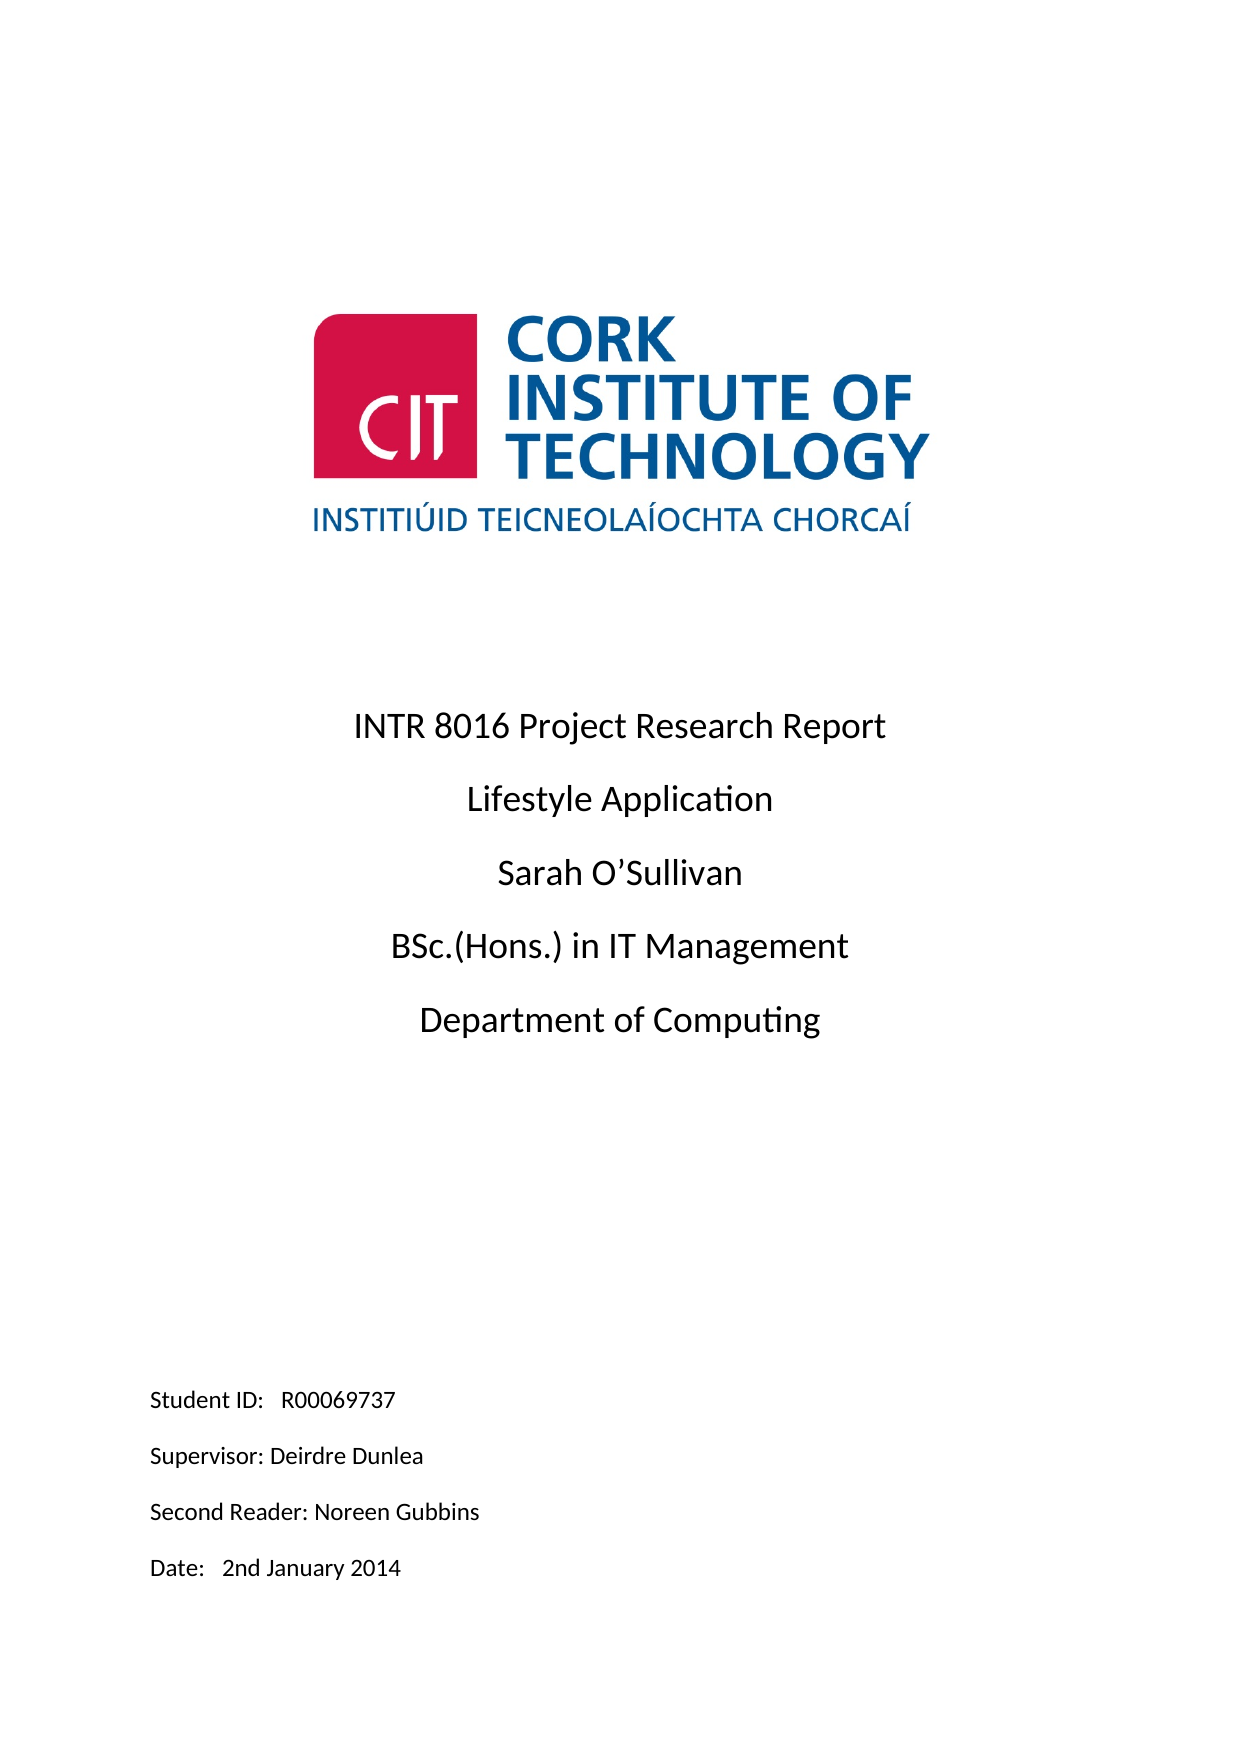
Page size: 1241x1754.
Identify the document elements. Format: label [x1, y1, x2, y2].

picture [150, 150, 1091, 695]
